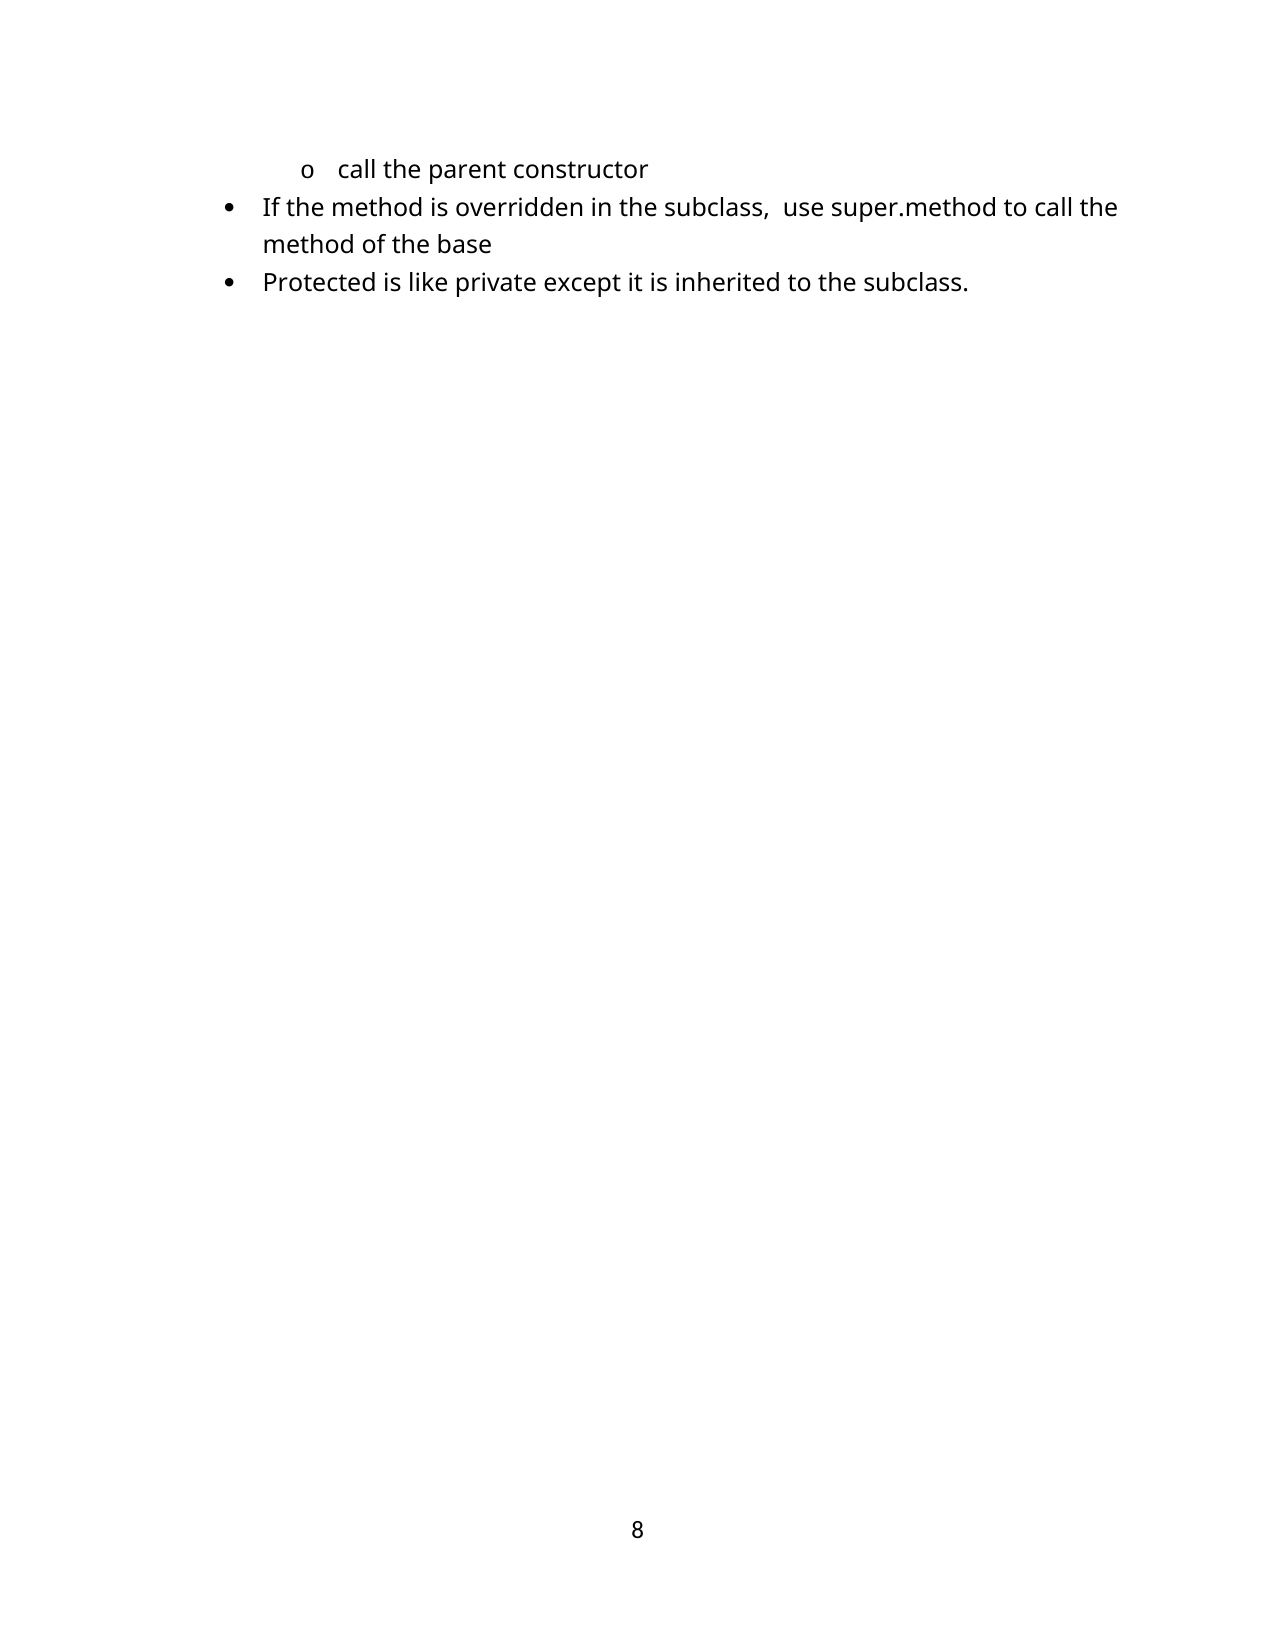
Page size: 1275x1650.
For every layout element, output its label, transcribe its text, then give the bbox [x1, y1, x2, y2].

text Protected is like private except it is inherited to the subclass. [225, 262, 1125, 300]
text If the method is overridden in the subclass, use super.method to call the method of the base [225, 187, 1125, 262]
text call the parent constructor [300, 150, 1125, 187]
